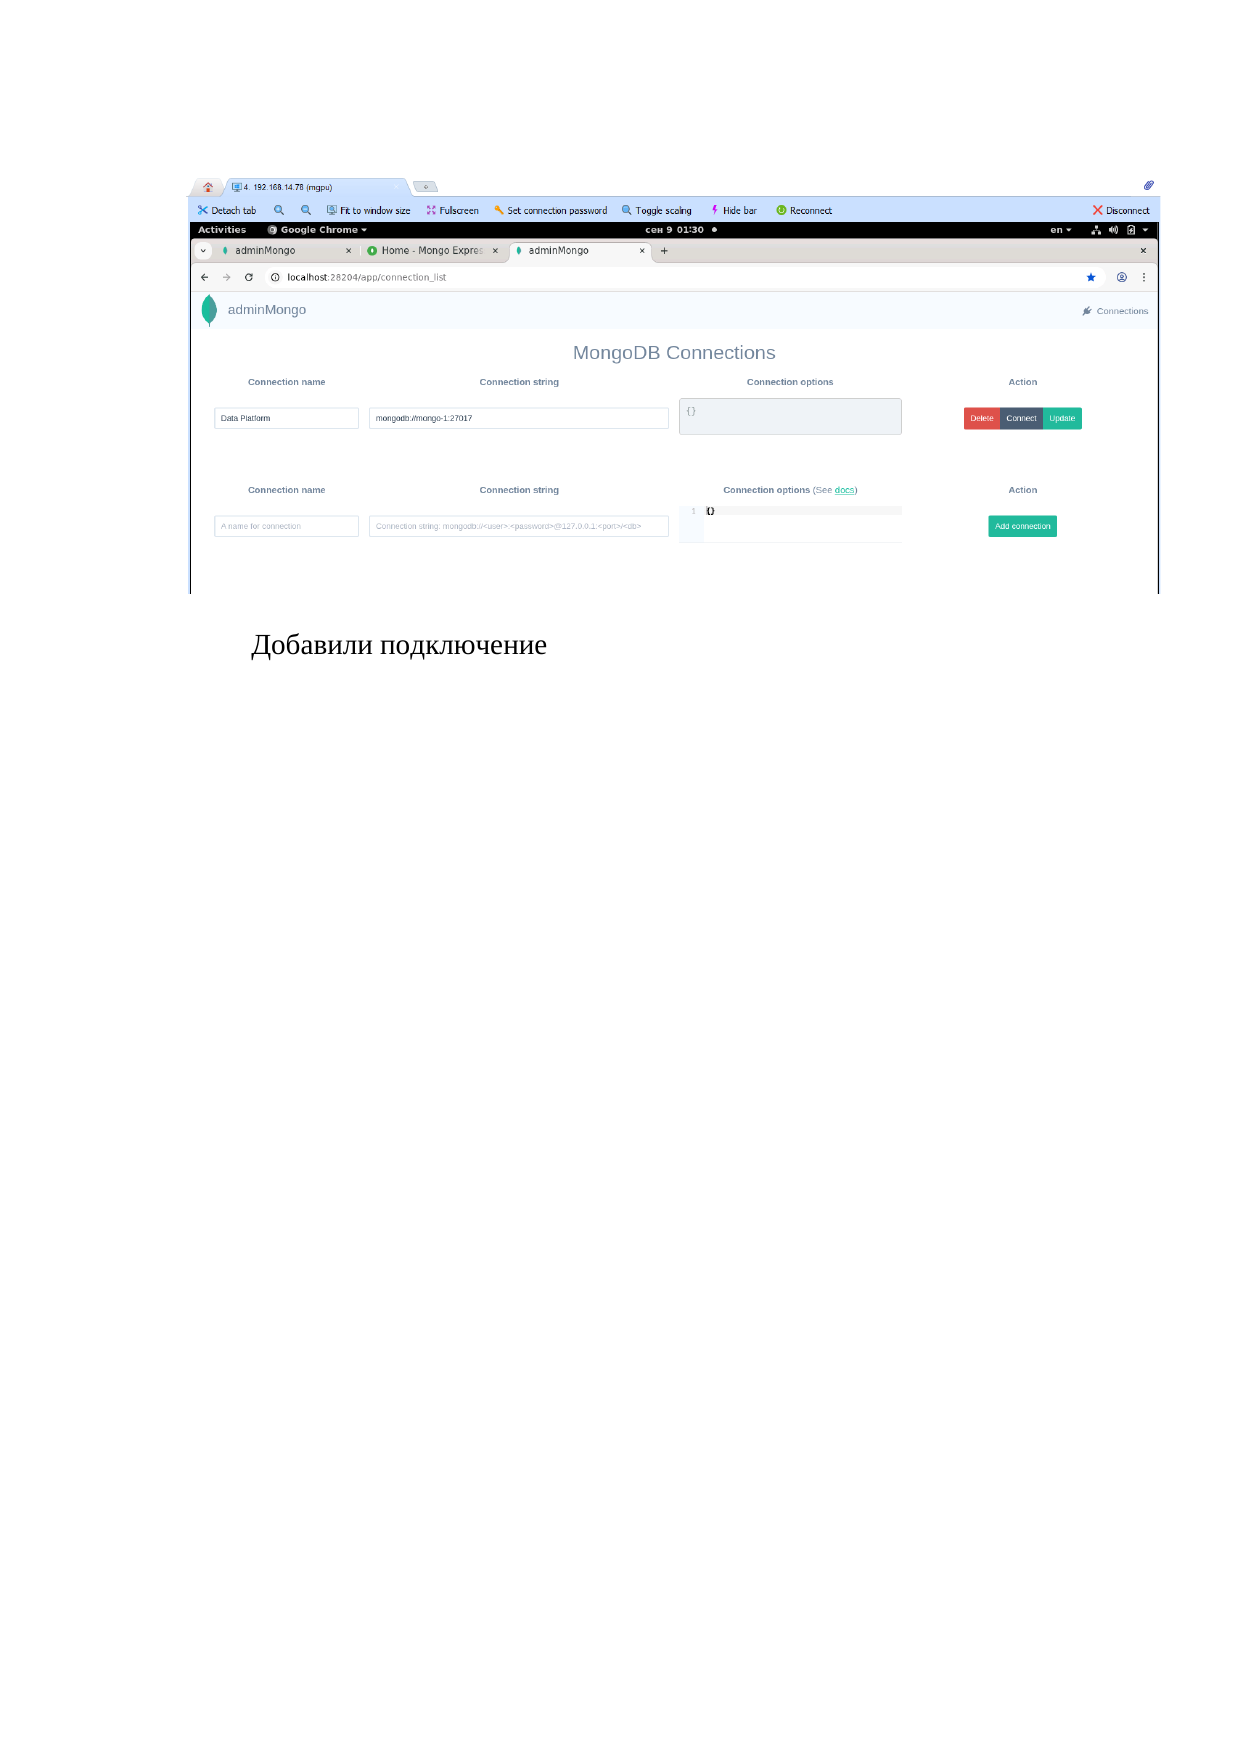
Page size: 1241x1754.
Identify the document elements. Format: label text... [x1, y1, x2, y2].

picture [186, 177, 1161, 594]
